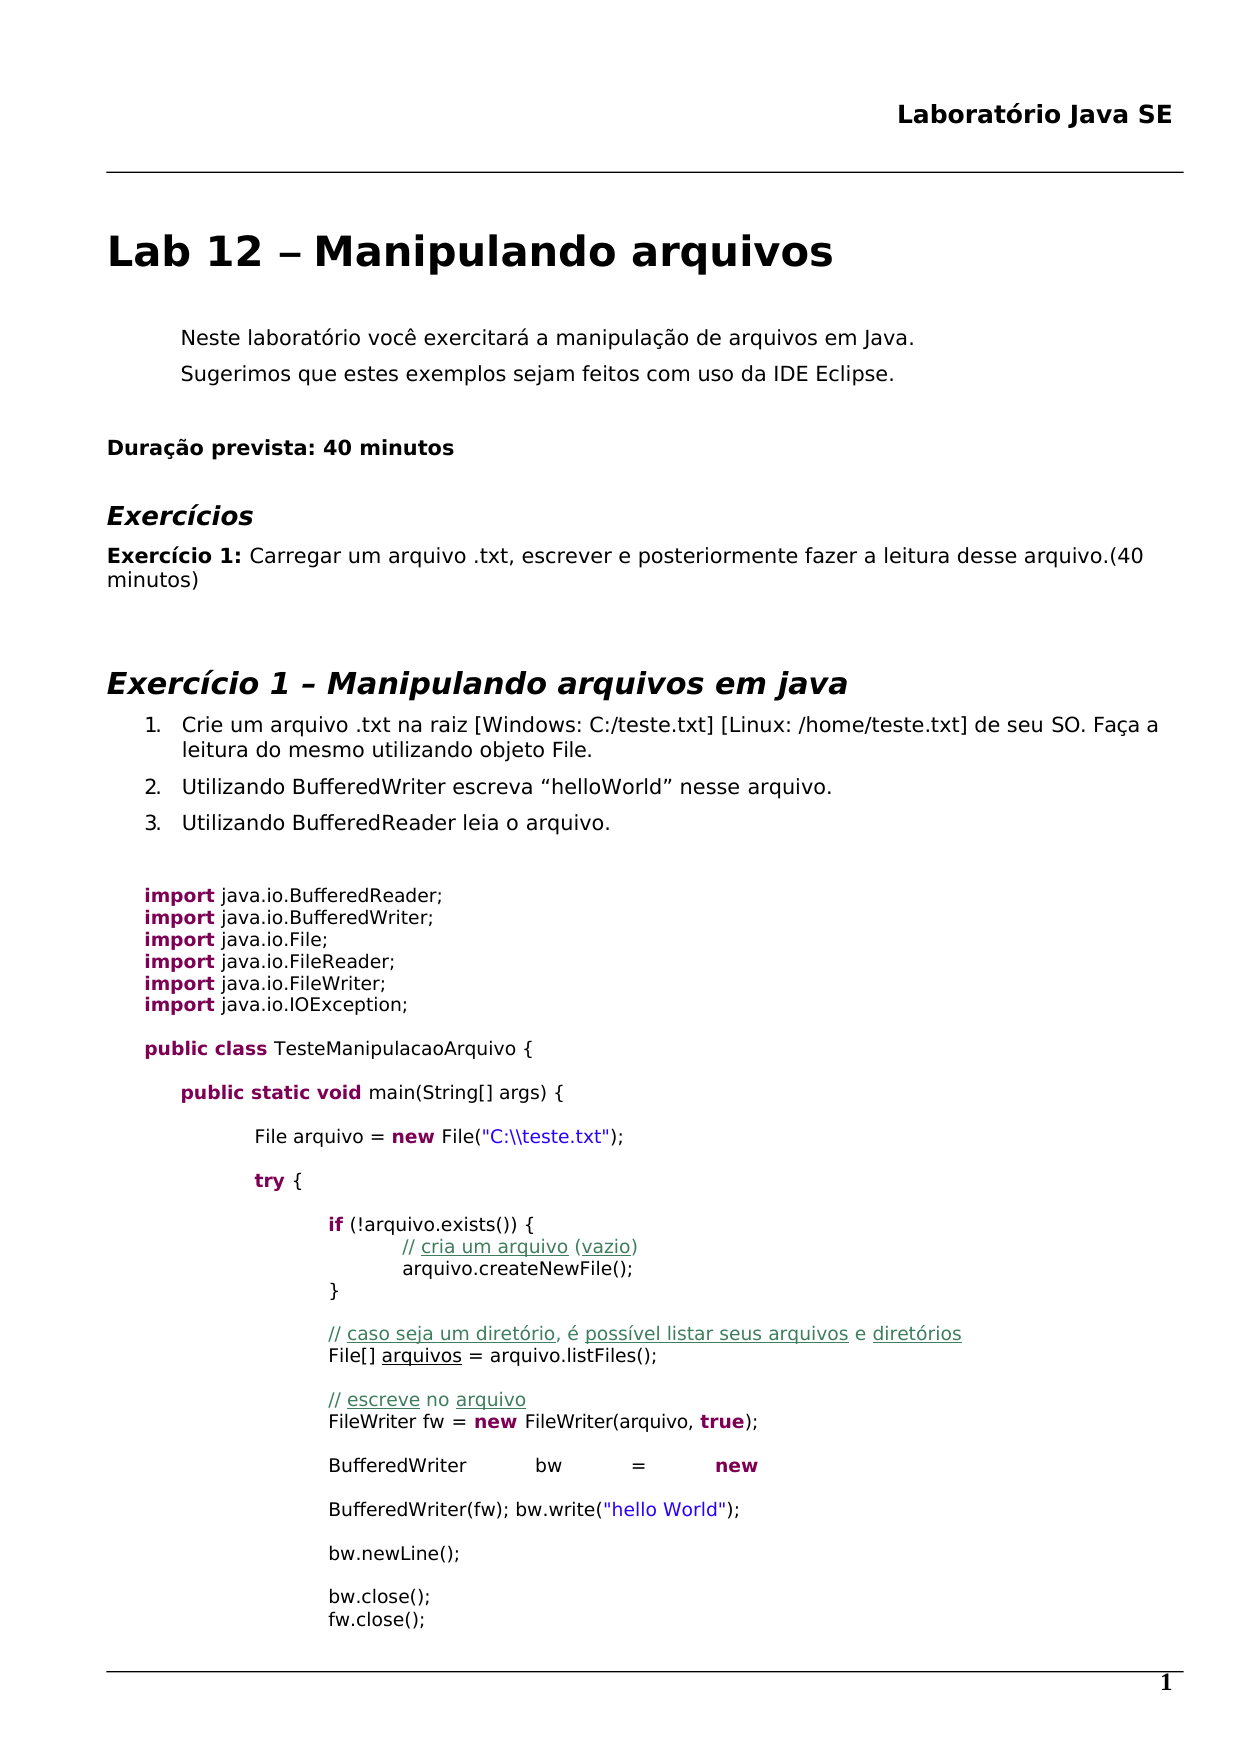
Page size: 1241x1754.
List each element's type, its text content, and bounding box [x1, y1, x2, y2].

text fw.close(); [328, 1608, 1196, 1630]
text import java.io.FileReader; import java.io.FileWriter; import java.io.IOException; [144, 951, 455, 1016]
list Utilizando BufferedReader leia o arquivo. [144, 811, 1196, 836]
subtitle Exercício 1: Carregar um arquivo .txt, escrever e posteriormente fazer a leitura desse arquivo.(40 minutos) [107, 544, 1196, 593]
subtitle Laboratório Java SE [897, 101, 1196, 130]
subtitle Neste laboratório você exercitará a manipulação de arquivos em Java. Sugerimos que estes exemplos sejam feitos com uso da IDE Eclipse. [180, 326, 1008, 386]
list Utilizando BufferedWriter escreva “helloWorld” nesse arquivo. [144, 775, 1196, 799]
text try { [254, 1170, 1196, 1192]
text if (!arquivo.exists()) { [328, 1214, 1196, 1236]
text Duração prevista: 40 minutos [107, 436, 1196, 460]
text bw.close(); [328, 1587, 1196, 1608]
subtitle Crie um arquivo .txt na raiz [Windows: C:/teste.txt] [Linux: /home/teste.txt] de seu SO. Faça a leitura do mesmo utilizando objeto File. [144, 713, 1181, 762]
text Exercício 1 – Manipulando arquivos em java [107, 666, 1196, 701]
text // cria um arquivo (vazio) arquivo.createNewFile(); [402, 1236, 659, 1279]
text bw.newLine(); [328, 1543, 1196, 1564]
title Lab 12 – Manipulando arquivos [107, 227, 887, 276]
text FileWriter fw = new FileWriter(arquivo, true); BufferedWriter bw = new BufferedWriter(fw); bw.write("hello World"); [328, 1411, 758, 1521]
text // escreve no arquivo [328, 1389, 1196, 1411]
text public static void main(String[] args) { [180, 1082, 1196, 1104]
text } [328, 1280, 1196, 1302]
text // caso seja um diretório, é possível listar seus arquivos e diretórios File[] arquivos = arquivo.listFiles(); [328, 1323, 1008, 1367]
text import java.io.BufferedReader; import java.io.BufferedWriter; import java.io.File; [144, 885, 455, 951]
text 1 [118, 1667, 1196, 1708]
text Exercícios [107, 502, 1196, 532]
text public class TesteManipulacaoArquivo { [144, 1038, 1196, 1060]
text File arquivo = new File("C:\\teste.txt"); [254, 1126, 1196, 1148]
